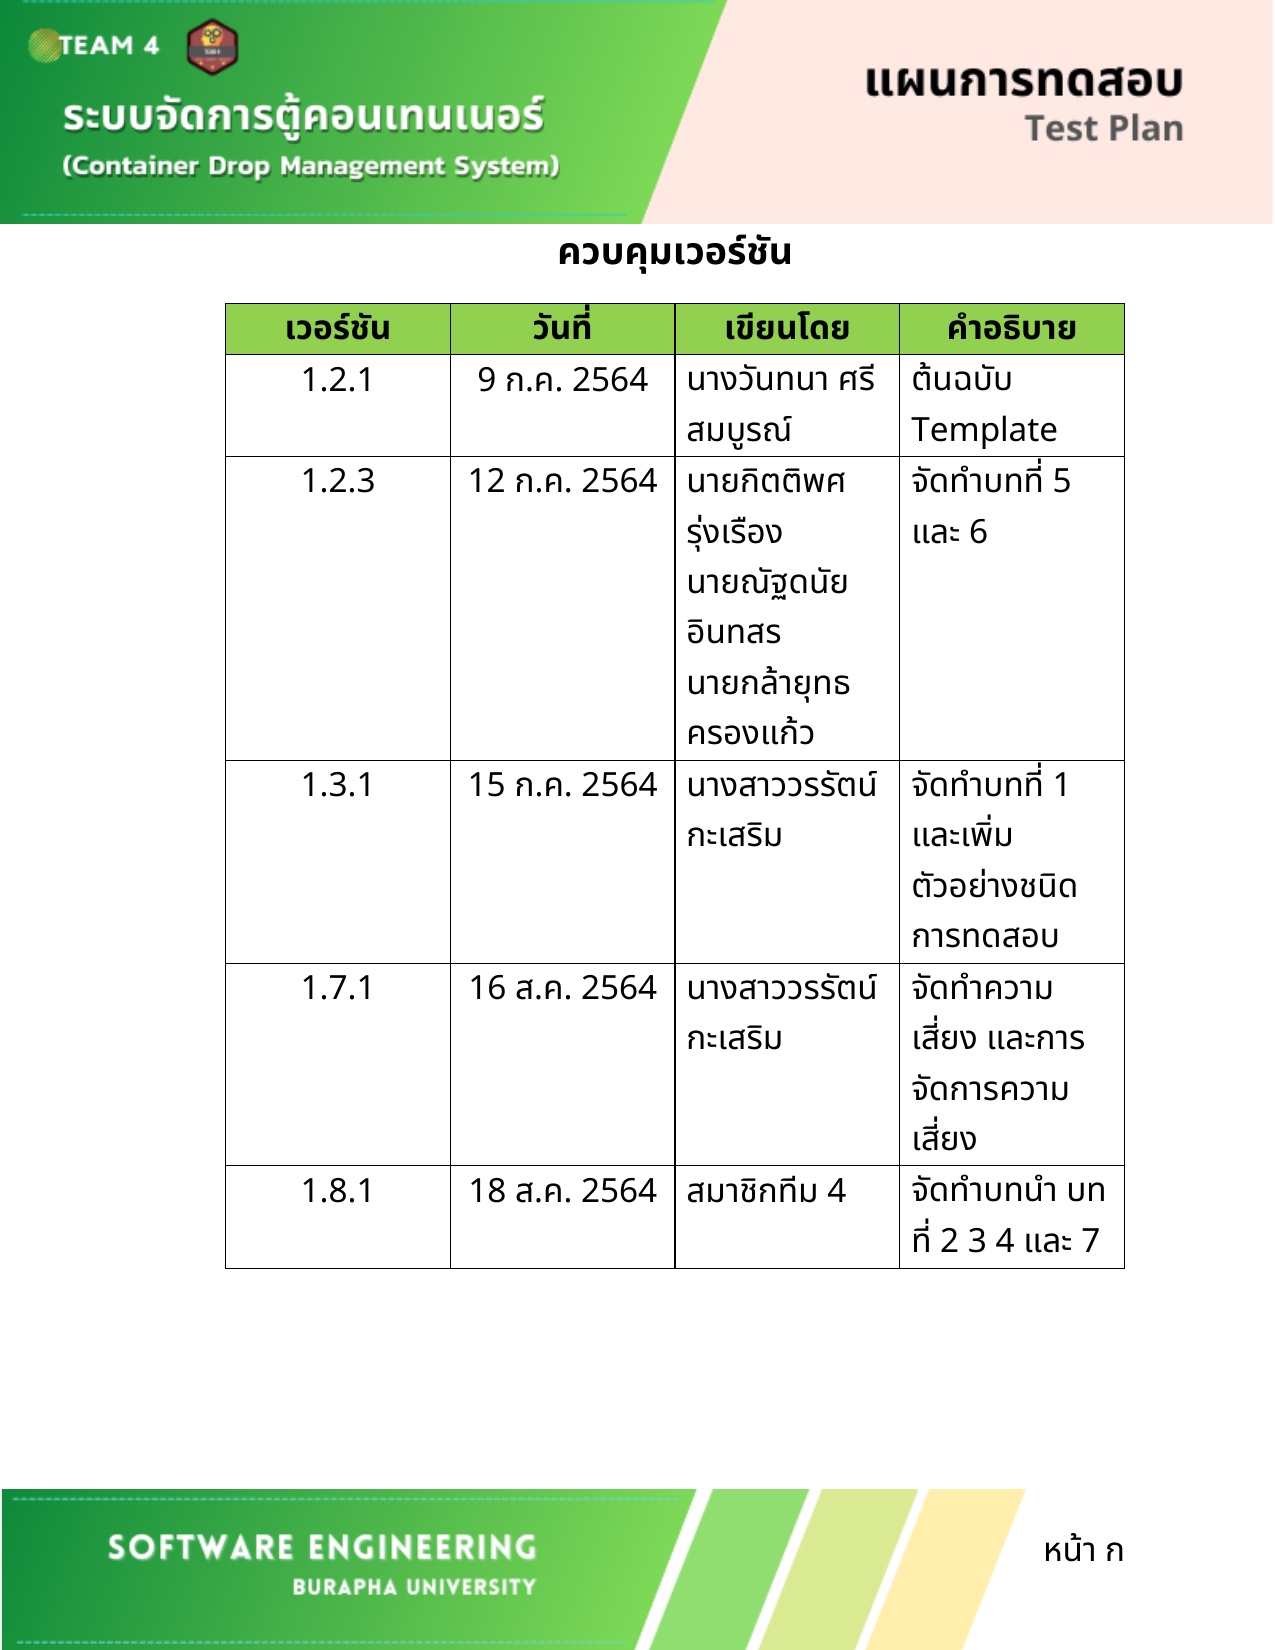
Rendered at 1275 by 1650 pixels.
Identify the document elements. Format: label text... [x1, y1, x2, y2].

table_cell สมาชิกทีม 4 [676, 1166, 899, 1267]
table_cell นางสาววรรัตน์ กะเสริม [676, 964, 899, 1165]
table_header เวอร์ชัน [226, 304, 450, 354]
text ควบคุมเวอร์ชัน [225, 225, 1125, 282]
picture [1, 1489, 1275, 1650]
picture [0, 0, 1273, 224]
table_cell จัดทำบทนำ บทที่ 2 3 4 และ 7 [900, 1166, 1124, 1267]
table_cell 18 ส.ค. 2564 [451, 1166, 674, 1267]
table_header คำอธิบาย [900, 304, 1124, 354]
table_cell 1.2.1 [226, 355, 450, 456]
table_header วันที่ [451, 304, 674, 354]
table_cell 16 ส.ค. 2564 [451, 964, 674, 1165]
table_cell นางสาววรรัตน์ กะเสริม [676, 761, 899, 963]
table_cell นายกิตติพศ รุ่งเรือง นายณัฐดนัย อินทสร นายกล้ายุทธ ครองแก้ว [676, 457, 899, 760]
table_cell นางวันทนา ศรีสมบูรณ์ [676, 355, 899, 456]
table_cell 1.7.1 [226, 964, 450, 1165]
table_cell 1.2.3 [226, 457, 450, 760]
table_cell 15 ก.ค. 2564 [451, 761, 674, 963]
table_cell 1.8.1 [226, 1166, 450, 1267]
table_cell ต้นฉบับ Template [900, 355, 1124, 456]
table_cell 1.3.1 [226, 761, 450, 963]
table_cell จัดทำความเสี่ยง และการจัดการความเสี่ยง [900, 964, 1124, 1165]
table_cell จัดทำบทที่ 1 และเพิ่มตัวอย่างชนิดการทดสอบ [900, 761, 1124, 963]
table_cell จัดทำบทที่ 5 และ 6 [900, 457, 1124, 760]
table_cell 9 ก.ค. 2564 [451, 355, 674, 456]
table_cell 12 ก.ค. 2564 [451, 457, 674, 760]
table_header เขียนโดย [676, 304, 899, 354]
